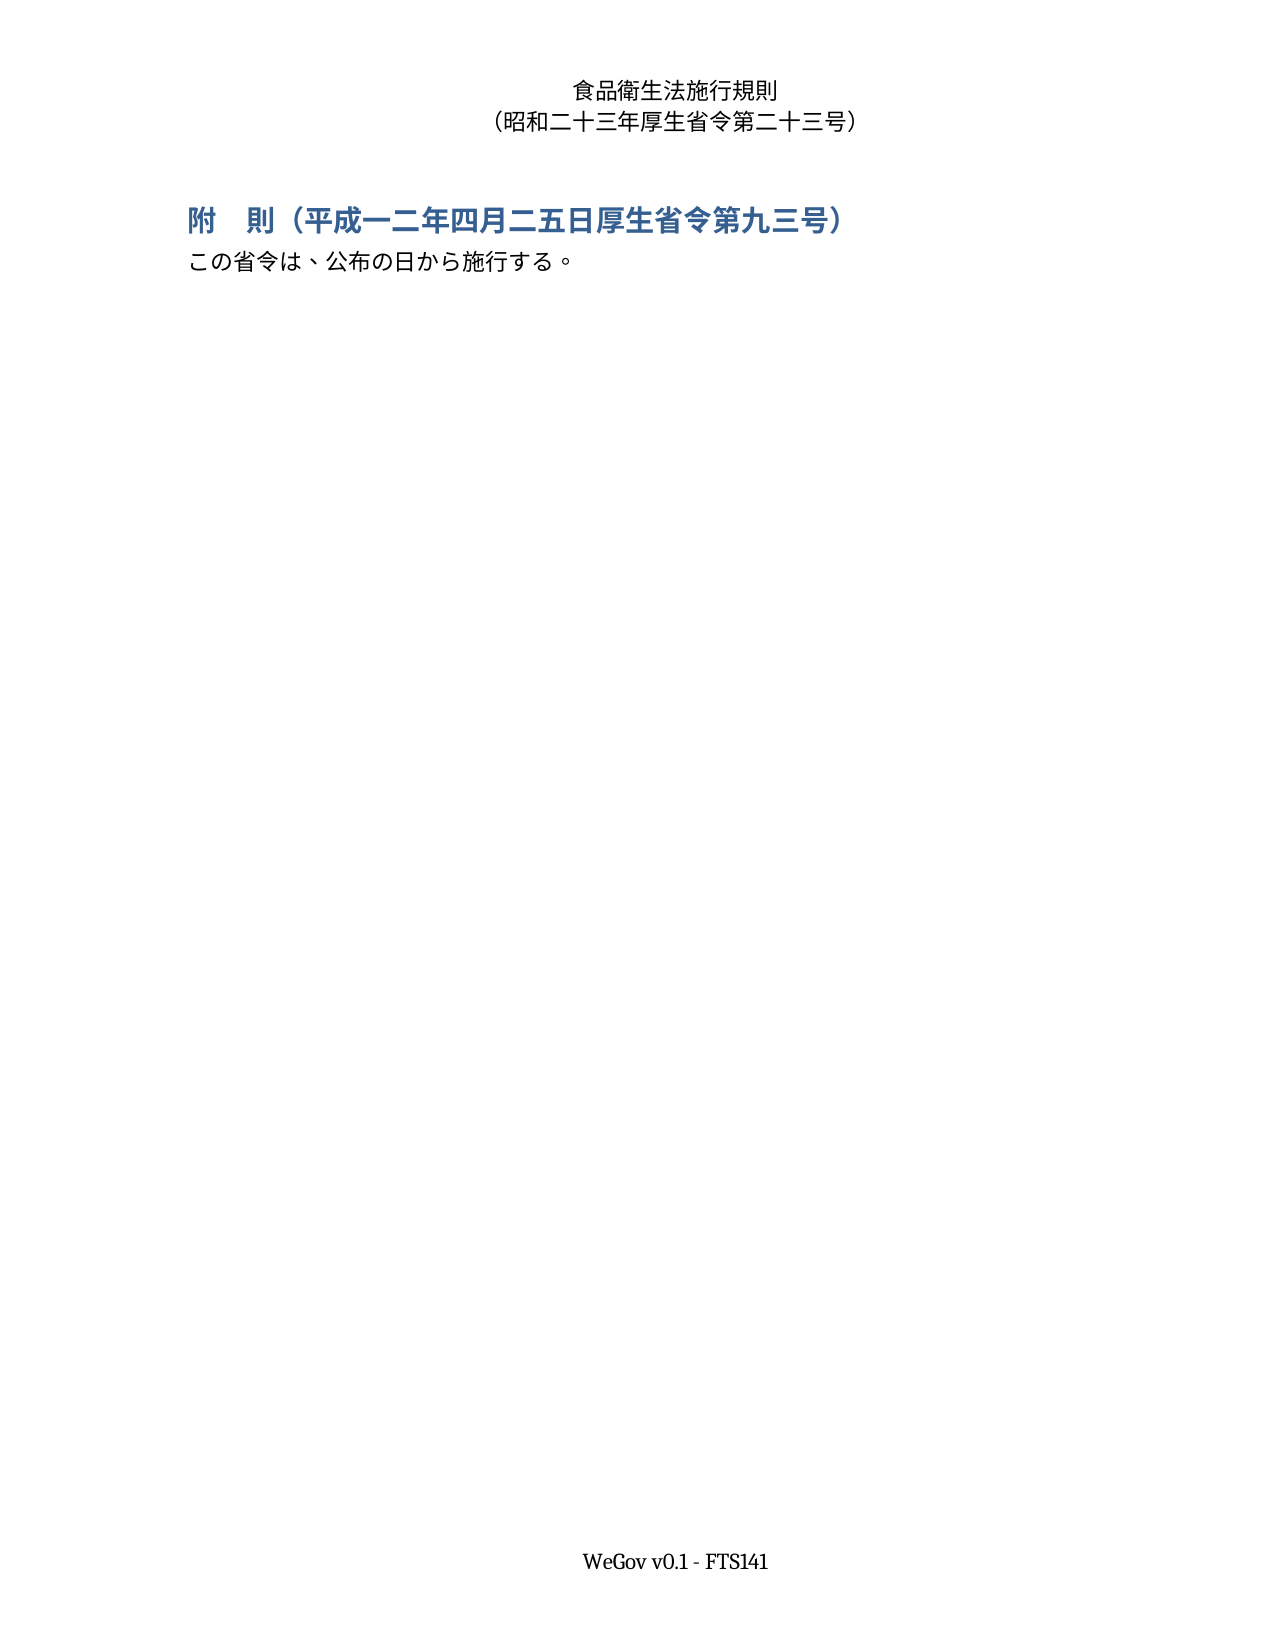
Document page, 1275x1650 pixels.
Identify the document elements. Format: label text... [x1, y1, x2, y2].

subtitle 附 則（平成一二年四月二五日厚生省令第九三号） [187, 200, 1087, 240]
text この省令は、公布の日から施行する。 [187, 246, 1087, 277]
